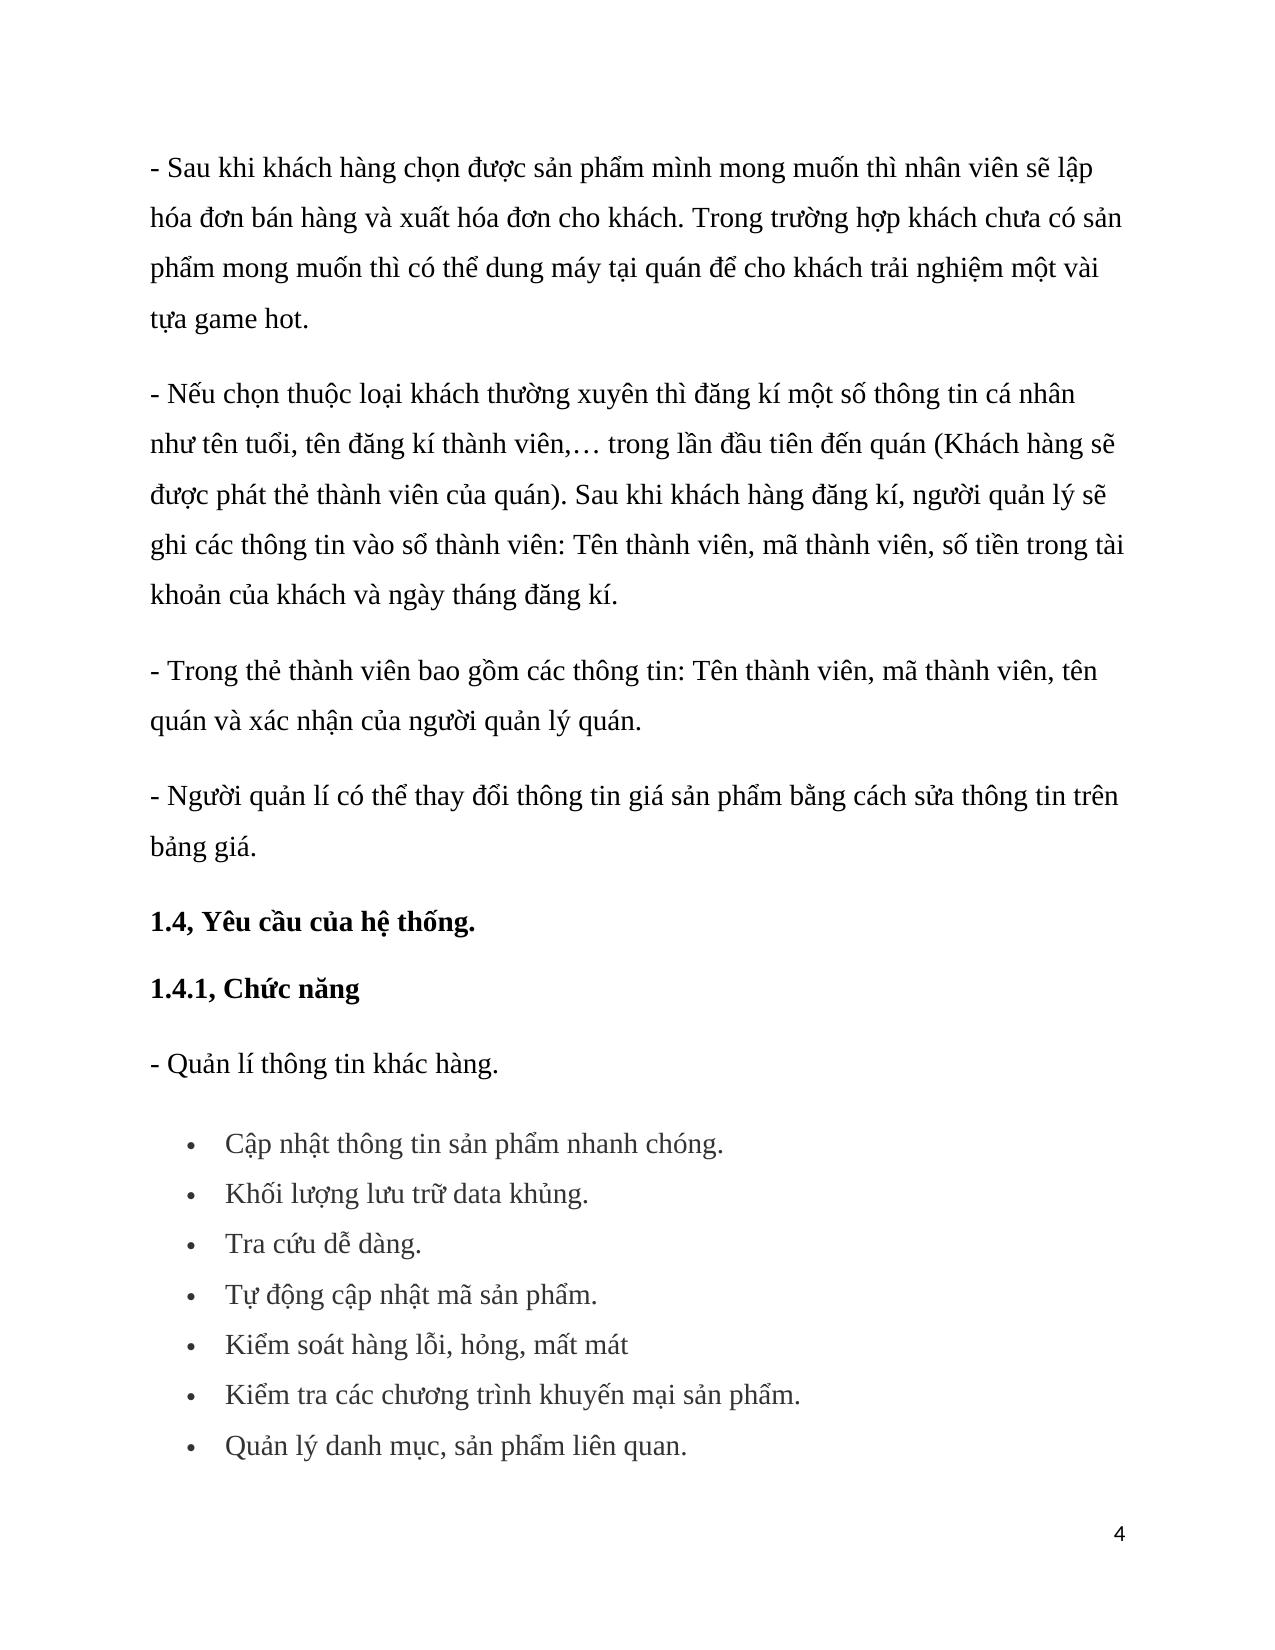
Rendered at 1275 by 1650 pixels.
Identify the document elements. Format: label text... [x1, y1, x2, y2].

list Kiểm soát hàng lỗi, hỏng, mất mát [187, 1327, 1125, 1361]
list Tự động cập nhật mã sản phẩm. [187, 1277, 1125, 1310]
subtitle 1.4, Yêu cầu của hệ thống. [150, 904, 1125, 938]
list Kiểm tra các chương trình khuyến mại sản phẩm. [187, 1377, 1125, 1411]
list Cập nhật thông tin sản phẩm nhanh chóng. [187, 1126, 1125, 1159]
text - Người quản lí có thể thay đổi thông tin giá sản phẩm bằng cách sửa thông tin trên bảng giá. [150, 778, 1125, 862]
text - Nếu chọn thuộc loại khách thường xuyên thì đăng kí một số thông tin cá nhân như tên tuổi, tên đăng kí thành viên,… trong lần đầu tiên đến quán (Khách hàng sẽ được phát thẻ thành viên của quán). Sau khi khách hàng đăng kí, người quản lý sẽ ghi các thông tin vào sổ thành viên: Tên thành viên, mã thành viên, số tiền trong tài khoản của khách và ngày tháng đăng kí. [150, 376, 1125, 611]
text - Sau khi khách hàng chọn được sản phẩm mình mong muốn thì nhân viên sẽ lập hóa đơn bán hàng và xuất hóa đơn cho khách. Trong trường hợp khách chưa có sản phẩm mong muốn thì có thể dung máy tại quán để cho khách trải nghiệm một vài tựa game hot. [150, 150, 1125, 334]
text - Quản lí thông tin khác hàng. [150, 1046, 1125, 1080]
list Tra cứu dễ dàng. [187, 1226, 1125, 1260]
list Khối lượng lưu trữ data khủng. [187, 1176, 1125, 1210]
list Quản lý danh mục, sản phẩm liên quan. [187, 1428, 1125, 1461]
subtitle 1.4.1, Chức năng [150, 971, 1125, 1004]
text - Trong thẻ thành viên bao gồm các thông tin: Tên thành viên, mã thành viên, tên quán và xác nhận của người quản lý quán. [150, 653, 1125, 737]
